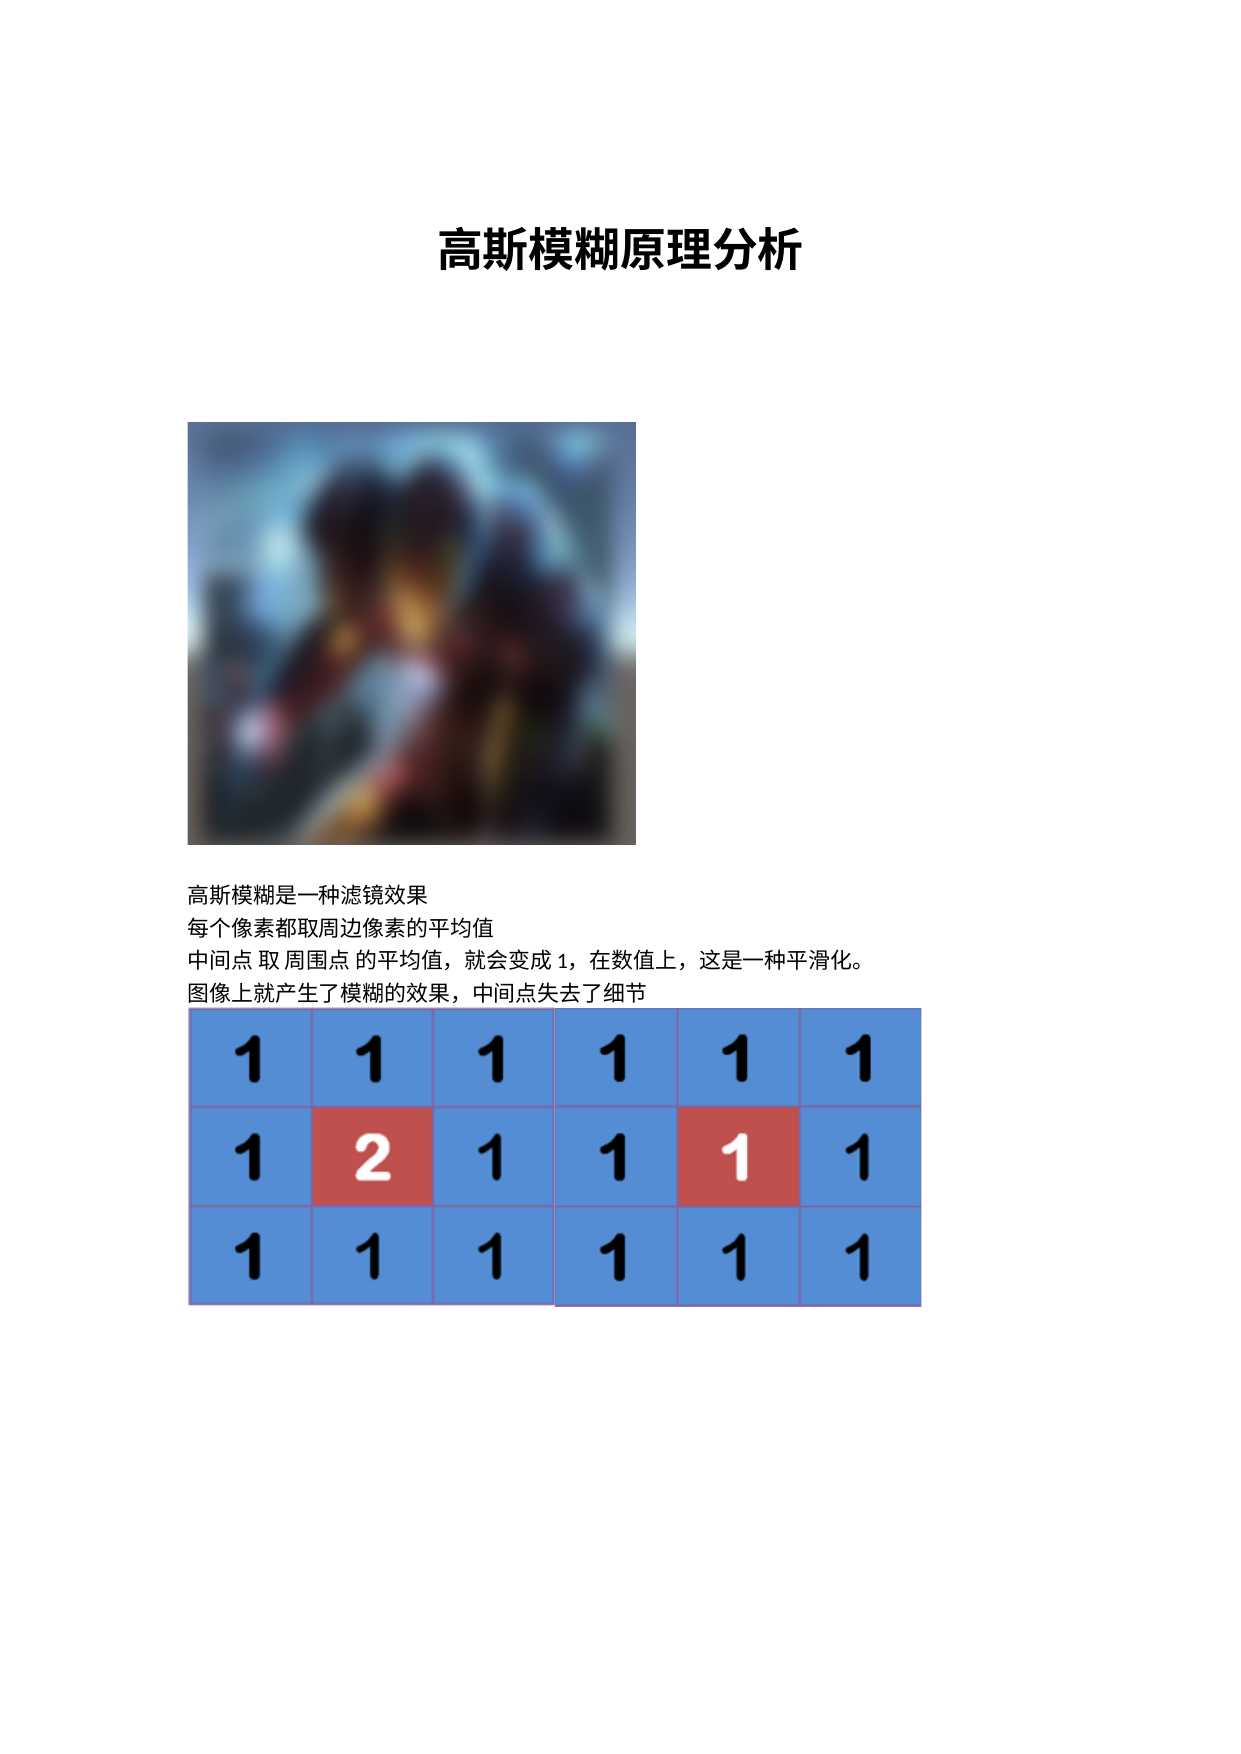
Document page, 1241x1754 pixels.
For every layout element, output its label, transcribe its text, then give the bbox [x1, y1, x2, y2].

text 每个像素都取周边像素的平均值 [187, 910, 1053, 943]
text 图像上就产生了模糊的效果，中间点失去了细节 [187, 975, 1053, 1008]
picture [187, 422, 636, 845]
text 高斯模糊是一种滤镜效果 [187, 878, 1053, 910]
picture [187, 1007, 922, 1307]
text 中间点 取 周围点 的平均值，就会变成1，在数值上，这是一种平滑化。 [187, 943, 1053, 975]
subtitle 高斯模糊原理分析 [187, 197, 1053, 295]
